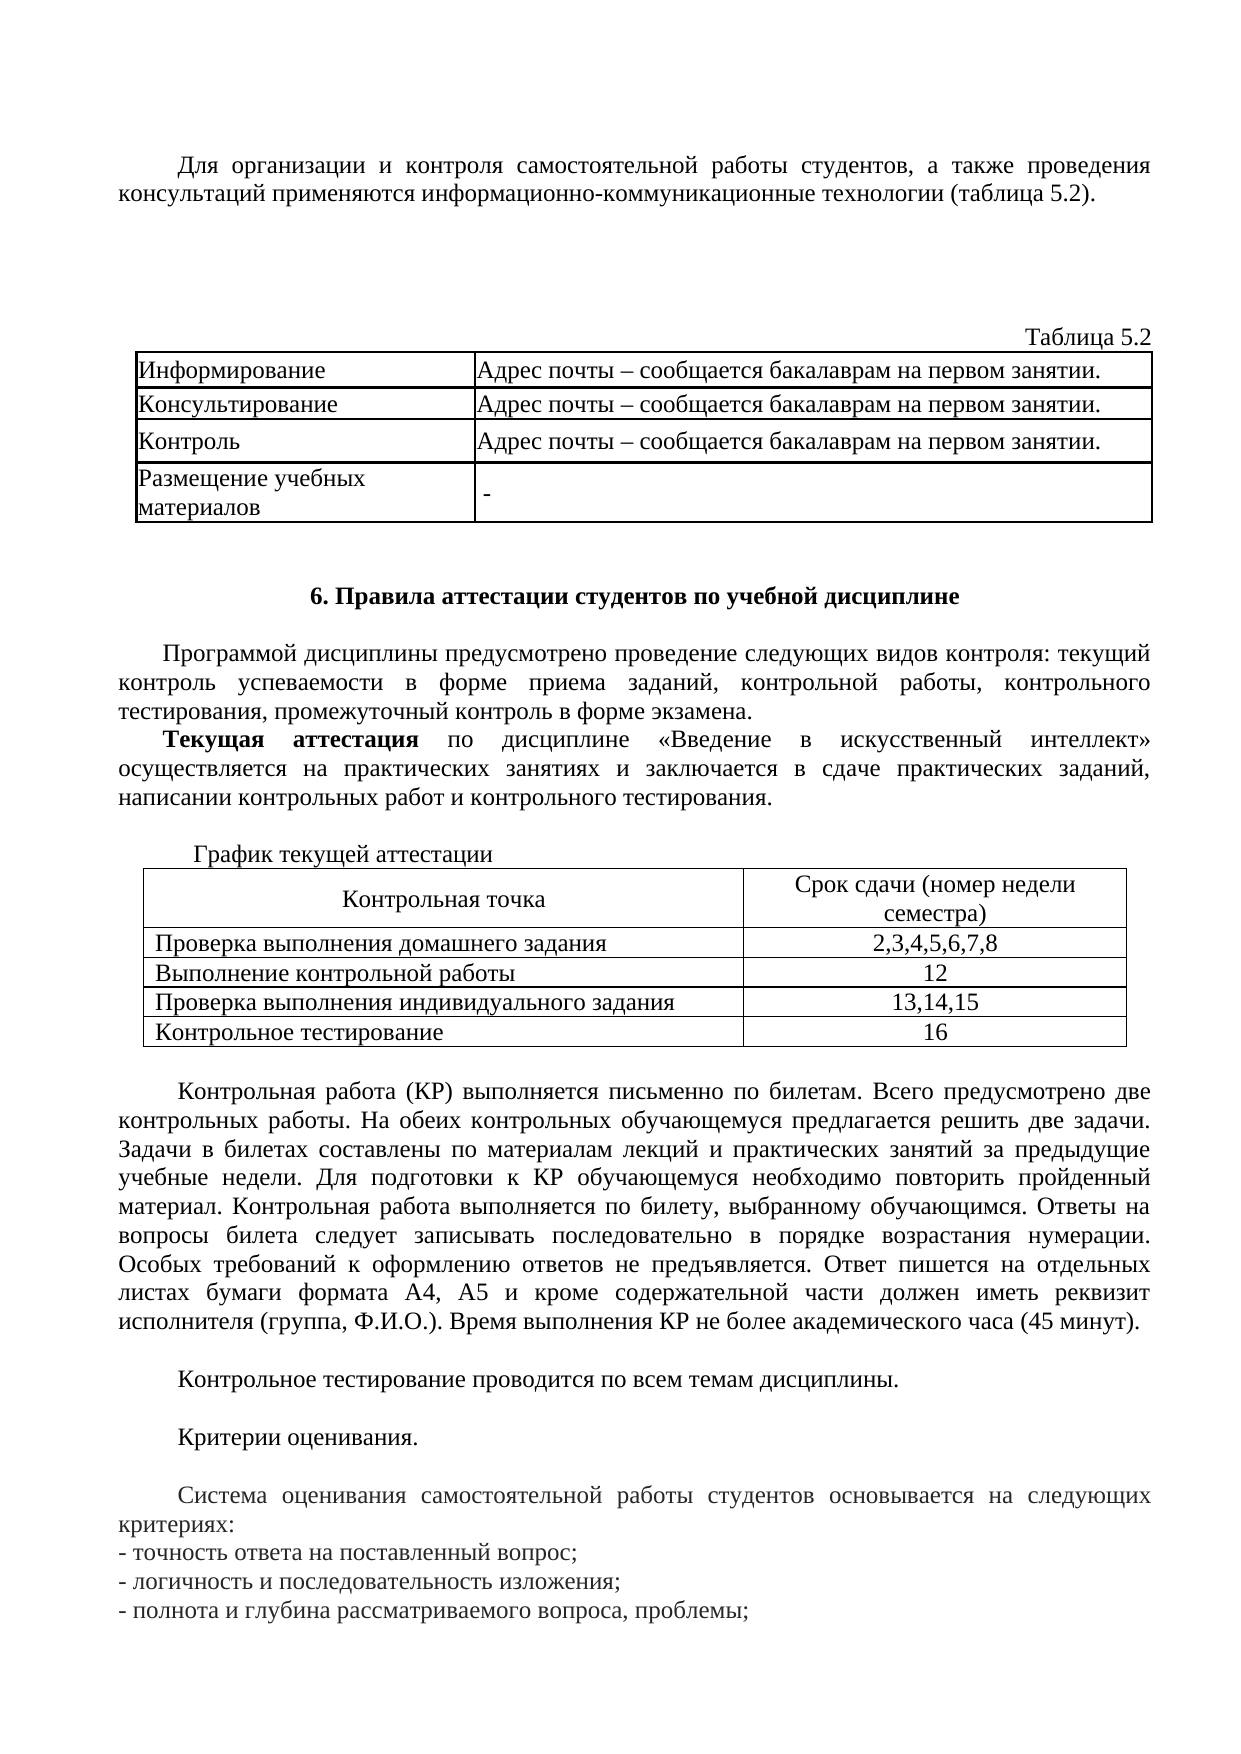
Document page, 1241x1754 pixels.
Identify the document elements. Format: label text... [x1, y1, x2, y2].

text Текущая аттестация по дисциплине «Введение в искусственный интеллект» осуществляется на практических занятиях и заключается в сдаче практических заданий, написании контрольных работ и контрольного тестирования. [118, 724, 1152, 811]
table_cell 12 [744, 958, 1126, 986]
table_cell 16 [744, 1017, 1126, 1046]
text Для организации и контроля самостоятельной работы студентов, а также проведения консультаций применяются информационно-коммуникационные технологии (таблица 5.2). [118, 150, 1152, 207]
table_cell Адрес почты – сообщается бакалаврам на первом занятии. [476, 420, 1151, 461]
text Критерии оценивания. [118, 1422, 1152, 1451]
table_cell Контрольное тестирование [144, 1017, 743, 1046]
text - точность ответа на поставленный вопрос; [118, 1537, 1152, 1566]
table_cell 2,3,4,5,6,7,8 [744, 928, 1126, 957]
table_cell Проверка выполнения домашнего задания [144, 928, 743, 957]
table_header Контрольная точка [144, 869, 743, 927]
text - логичность и последовательность изложения; [118, 1566, 1152, 1595]
table_cell Размещение учебных материалов [138, 464, 474, 521]
text 6. Правила аттестации студентов по учебной дисциплине [118, 581, 1152, 609]
text Контрольная работа (КР) выполняется письменно по билетам. Всего предусмотрено две контрольных работы. На обеих контрольных обучающемуся предлагается решить две задачи. Задачи в билетах составлены по материалам лекций и практических занятий за предыдущие учебные недели. Для подготовки к КР обучающемуся необходимо повторить пройденный материал. Контрольная работа выполняется по билету, выбранному обучающимся. Ответы на вопросы билета следует записывать последовательно в порядке возрастания нумерации. Особых требований к оформлению ответов не предъявляется. Ответ пишется на отдельных листах бумаги формата А4, А5 и кроме содержательной части должен иметь реквизит исполнителя (группа, Ф.И.О.). Время выполнения КР не более академического часа (45 минут). [118, 1076, 1152, 1335]
table_cell - [476, 464, 1151, 521]
table_header Адрес почты – сообщается бакалаврам на первом занятии. [476, 353, 1151, 386]
table_cell Выполнение контрольной работы [144, 958, 743, 986]
text Программой дисциплины предусмотрено проведение следующих видов контроля: текущий контроль успеваемости в форме приема заданий, контрольной работы, контрольного тестирования, промежуточный контроль в форме экзамена. [118, 638, 1152, 724]
table_cell 13,14,15 [744, 988, 1126, 1016]
table_cell Консультирование [138, 389, 474, 418]
table_cell Проверка выполнения индивидуального задания [144, 988, 743, 1016]
table_cell Адрес почты – сообщается бакалаврам на первом занятии. [476, 389, 1151, 418]
text Таблица 5.2 [118, 322, 1152, 351]
table_cell Контроль [138, 420, 474, 461]
text Контрольное тестирование проводится по всем темам дисциплины. [118, 1364, 1152, 1393]
text Система оценивания самостоятельной работы студентов основывается на следующих критериях: [118, 1480, 1152, 1537]
table_header Срок сдачи (номер недели семестра) [744, 869, 1126, 927]
text - полнота и глубина рассматриваемого вопроса, проблемы; [118, 1595, 1152, 1624]
text График текущей аттестации [118, 839, 1152, 868]
table_header Информирование [138, 353, 474, 386]
